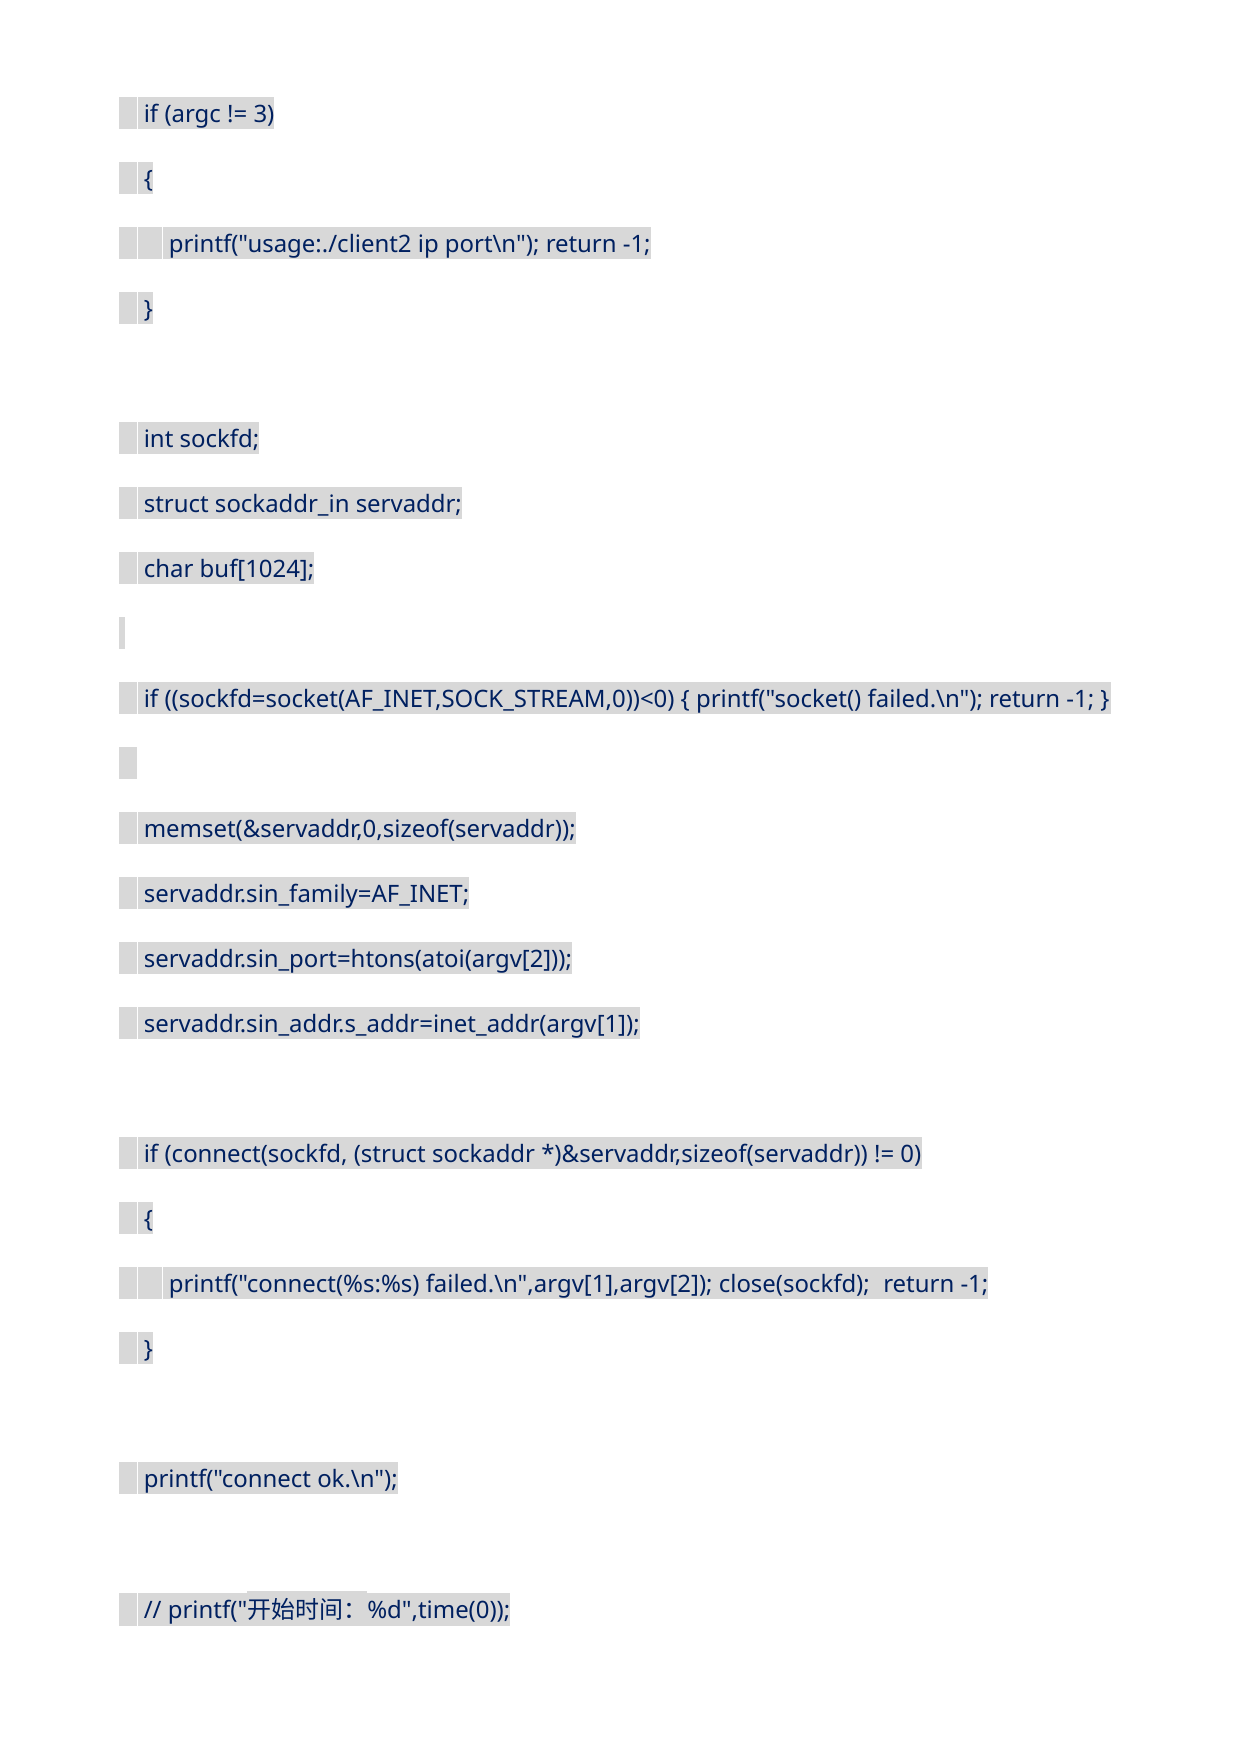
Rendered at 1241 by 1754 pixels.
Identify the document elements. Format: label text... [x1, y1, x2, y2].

text if ((sockfd=socket(AF_INET,SOCK_STREAM,0))<0) { printf("socket() failed.\n"); return -1; } [119, 666, 1165, 731]
text servaddr.sin_port=htons(atoi(argv[2])); [119, 926, 1165, 991]
text int sockfd; [119, 406, 1165, 471]
text printf("connect ok.\n"); [119, 1446, 1165, 1511]
text { [119, 1186, 1165, 1251]
text char buf[1024]; [119, 536, 1165, 601]
text printf("connect(%s:%s) failed.\n",argv[1],argv[2]); close(sockfd); return -1; [119, 1251, 1165, 1316]
text // printf("开始时间：%d",time(0)); [119, 1576, 1165, 1641]
text printf("usage:./client2 ip port\n"); return -1; [119, 211, 1165, 276]
text { [119, 146, 1165, 211]
text servaddr.sin_addr.s_addr=inet_addr(argv[1]); [119, 991, 1165, 1056]
text } [119, 276, 1165, 341]
text if (connect(sockfd, (struct sockaddr *)&servaddr,sizeof(servaddr)) != 0) [119, 1121, 1165, 1186]
text if (argc != 3) [119, 81, 1165, 146]
text memset(&servaddr,0,sizeof(servaddr)); [119, 796, 1165, 861]
text servaddr.sin_family=AF_INET; [119, 861, 1165, 926]
text struct sockaddr_in servaddr; [119, 471, 1165, 536]
text } [119, 1316, 1165, 1381]
